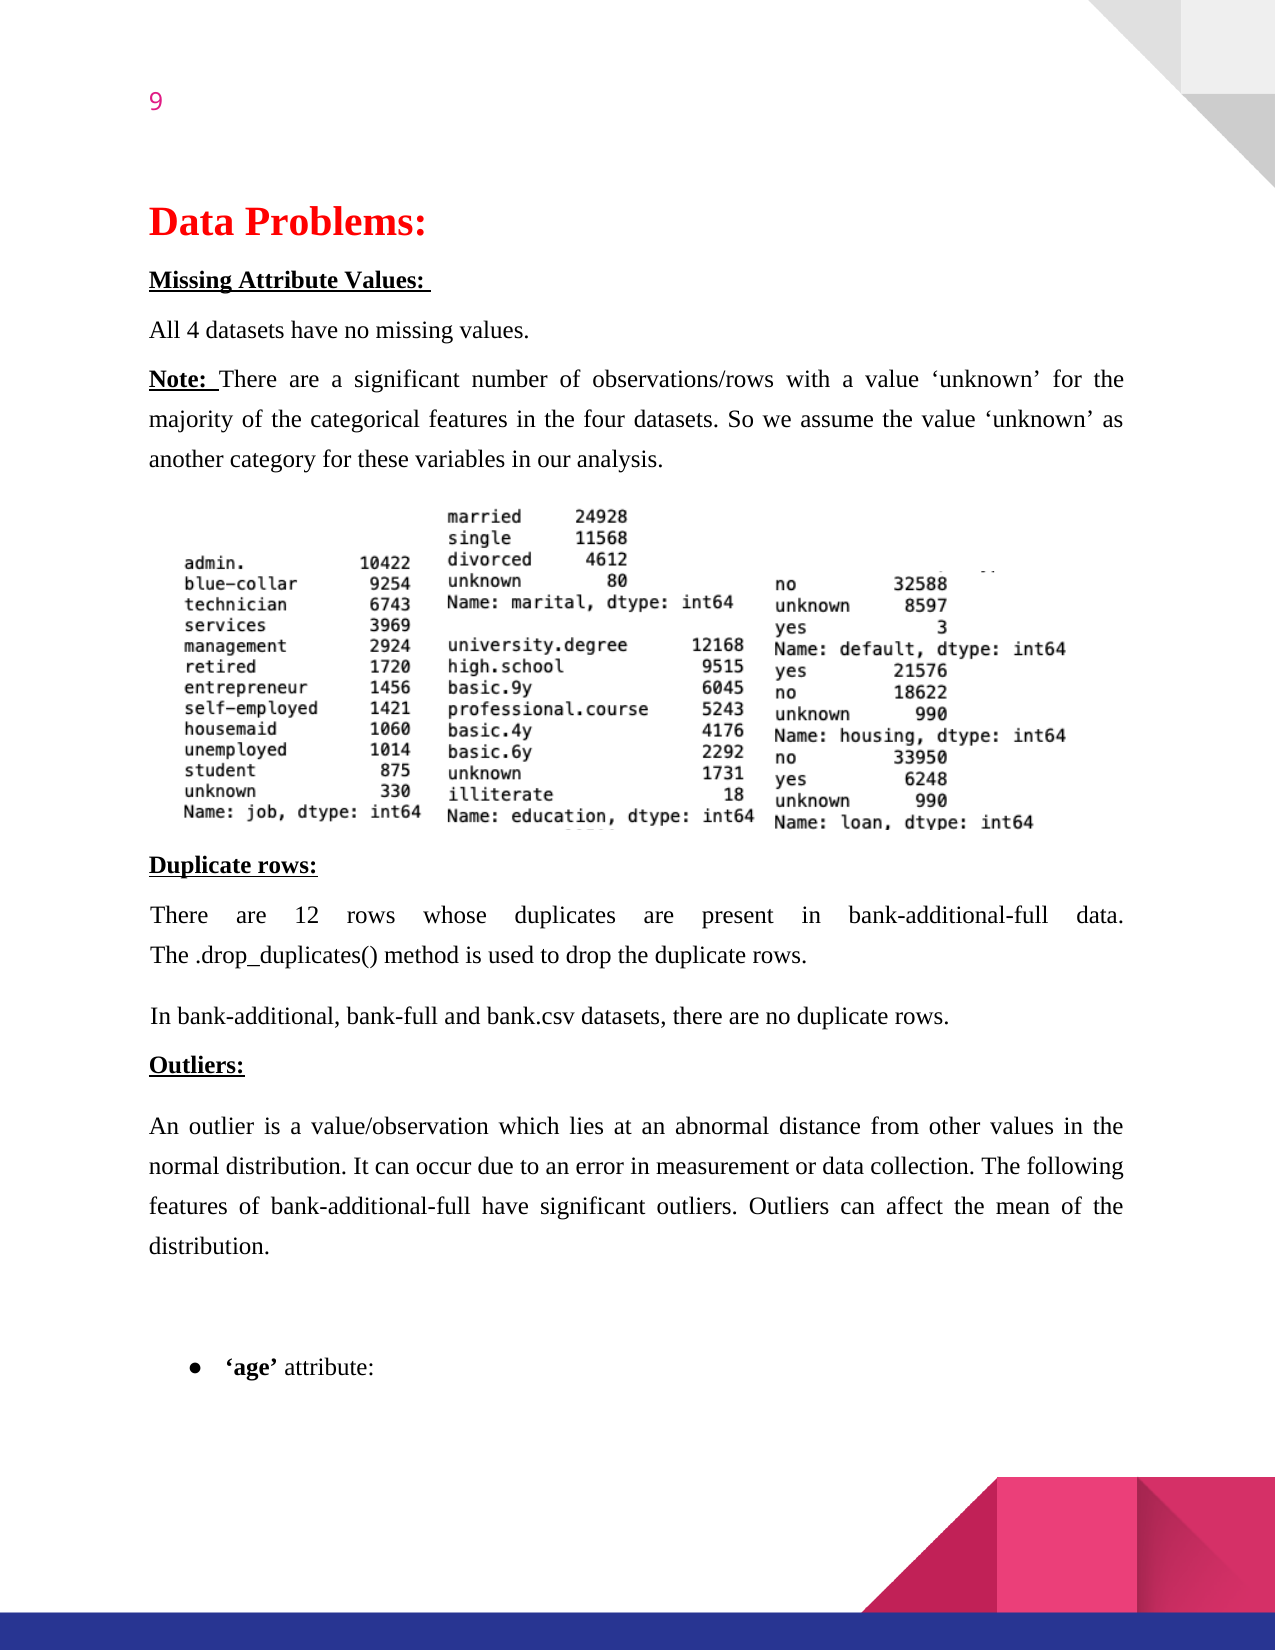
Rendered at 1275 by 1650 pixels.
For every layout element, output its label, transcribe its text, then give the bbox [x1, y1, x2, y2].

text In bank-additional, bank-full and bank.csv datasets, there are no duplicate rows. [150, 1001, 1125, 1029]
text Missing Attribute Values: [148, 265, 1125, 294]
text Outliers: [148, 1050, 1125, 1079]
text Data Problems: [148, 196, 1125, 244]
text All 4 datasets have no missing values. [148, 315, 1125, 343]
text Note: There are a significant number of observations/rows with a value ‘unknown’ for the majority of the categorical features in the four datasets. So we assume the value ‘unknown’ as another category for these variables in our analysis. [148, 364, 1125, 473]
list ‘age’ attribute: [187, 1352, 1125, 1381]
picture [148, 504, 1075, 830]
text Duplicate rows: [148, 851, 1125, 879]
text There are 12 rows whose duplicates are present in bank-additional-full data. The .drop_duplicates() method is used to drop the duplicate rows. [150, 900, 1125, 969]
picture [1087, 0, 1275, 188]
text An outlier is a value/observation which lies at an abnormal distance from other values in the normal distribution. It can occur due to an error in measurement or data collection. The following features of bank-additional-full have significant outliers. Outliers can affect the mean of the distribution. [148, 1111, 1125, 1259]
picture [0, 1475, 1275, 1650]
